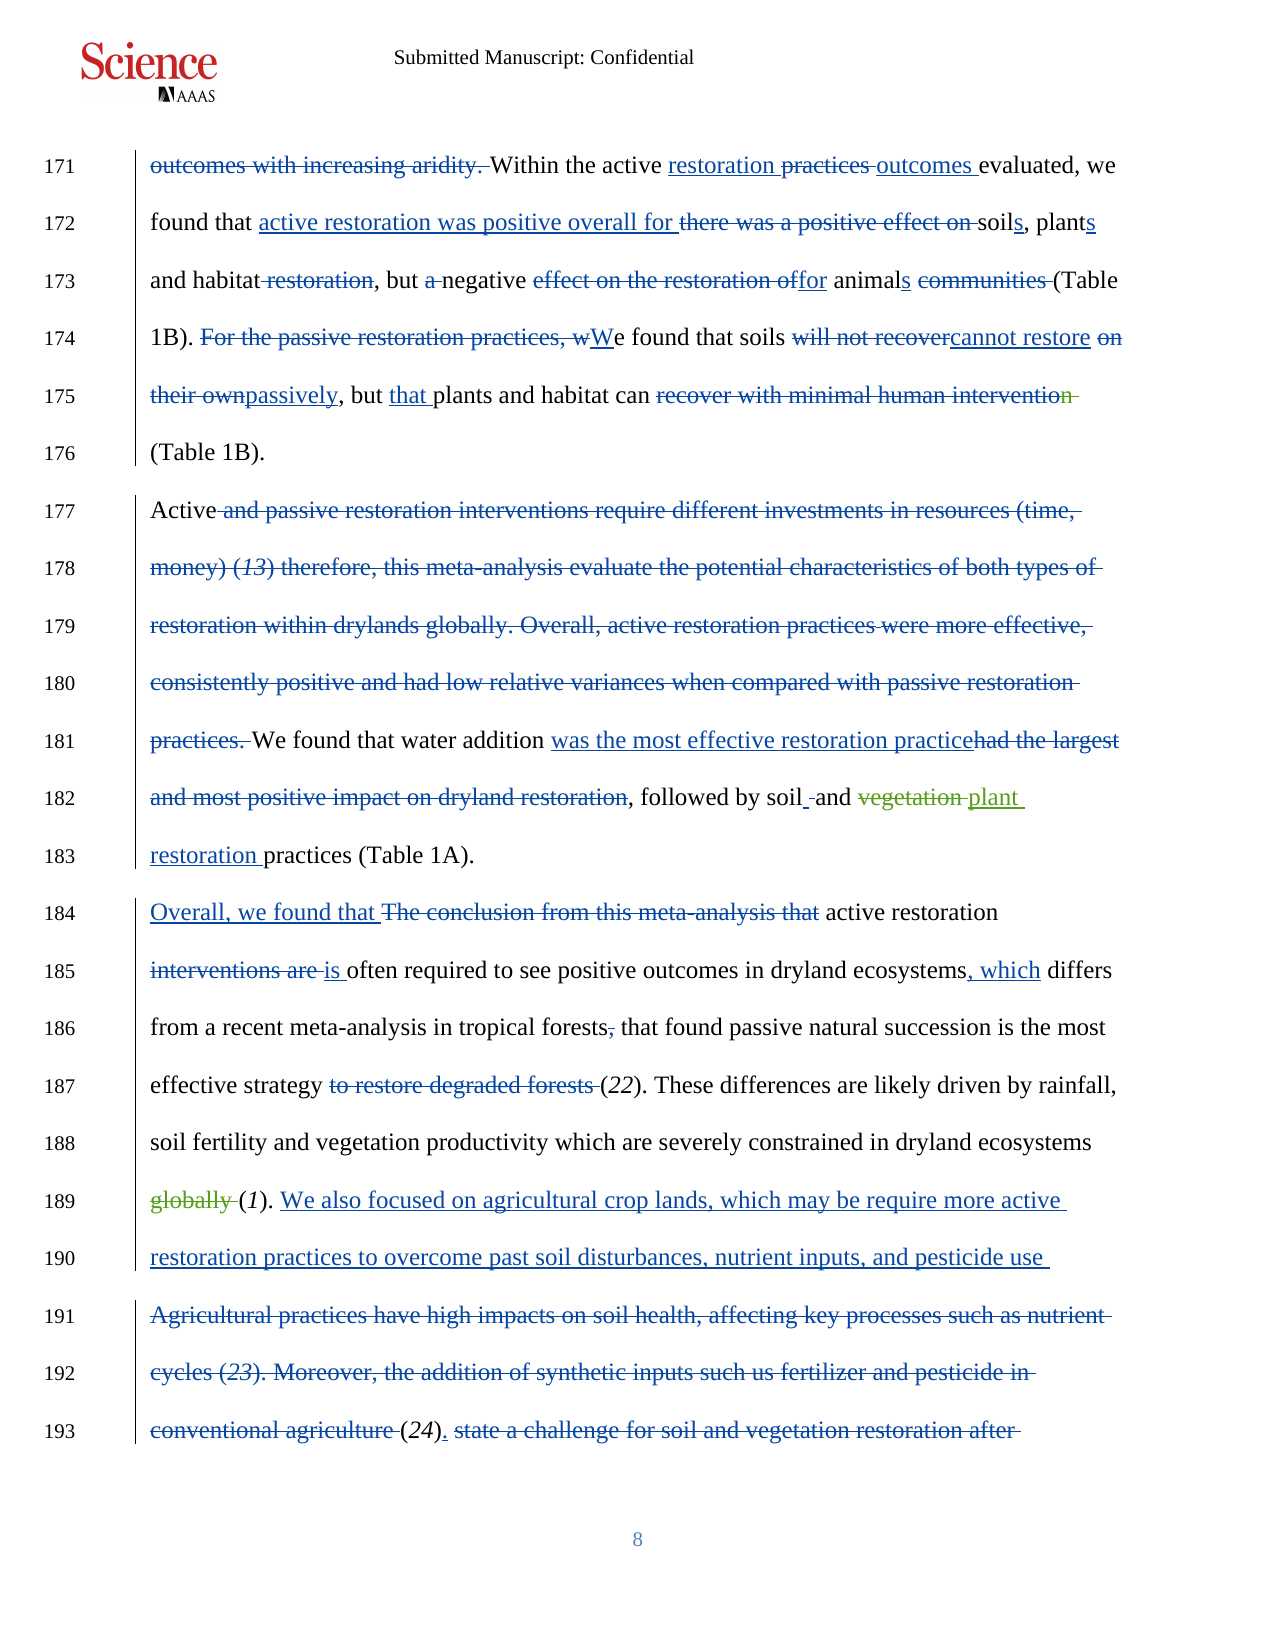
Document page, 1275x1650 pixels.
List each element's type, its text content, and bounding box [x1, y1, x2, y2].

text active restoration often required to see positive outcomes in dryland ecosystems differs from a recent meta-analysis in tropical forests that found passive natural succession is the most effective strategy (22). These differences are likely driven by rainfall, soil fertility and vegetation productivity which are severely constrained in dryland ecosystems (1). [150, 897, 1125, 1271]
text (24) [150, 1300, 1125, 1444]
picture [81, 42, 217, 102]
text We found that water addition , followed by soiland practices (Table 1A). [150, 495, 1125, 869]
